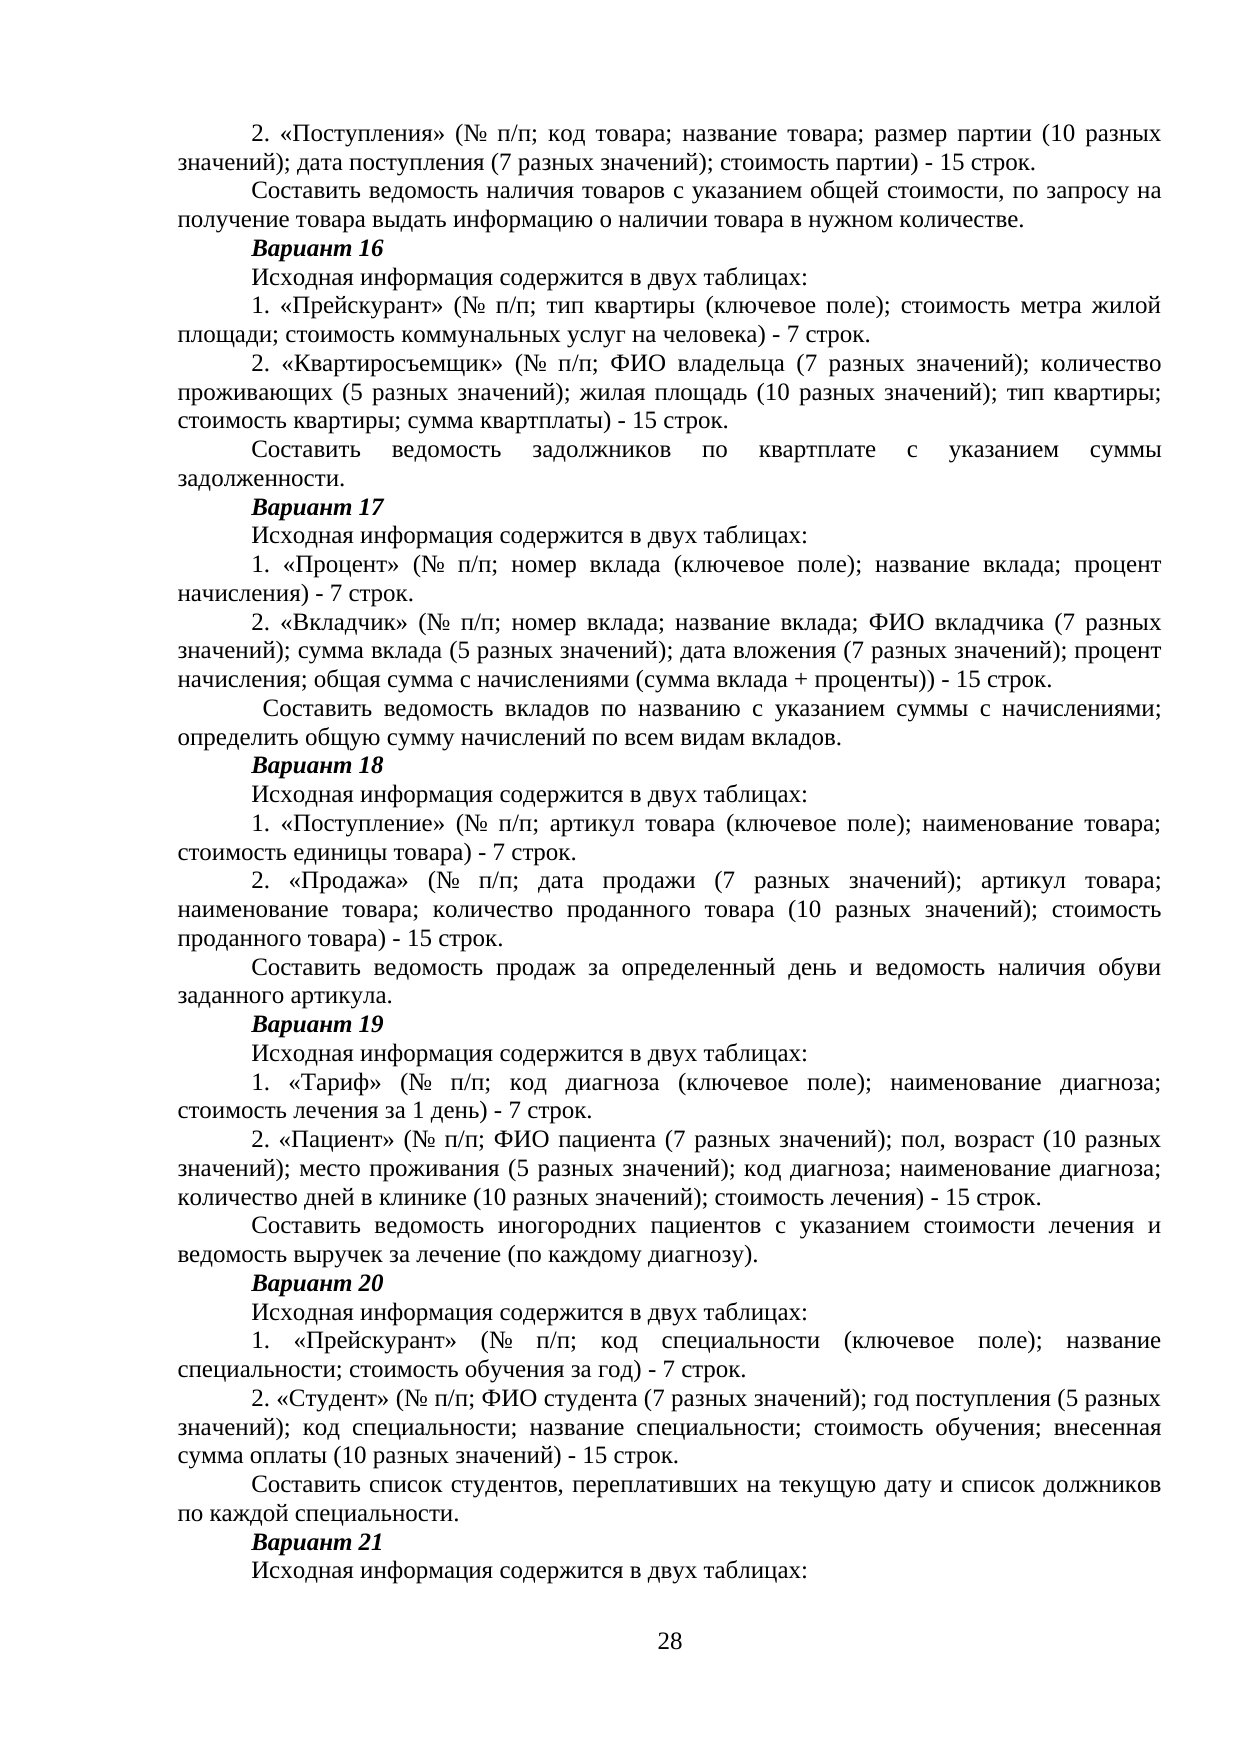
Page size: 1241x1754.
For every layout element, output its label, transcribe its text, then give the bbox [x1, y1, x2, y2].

text 1. «Тариф» (№ п/п; код диагноза (ключевое поле); наименование диагноза; стоимость лечения за 1 день) - 7 строк. [177, 1067, 1162, 1124]
text 2. «Студент» (№ п/п; ФИО студента (7 разных значений); год поступления (5 разных значений); код специальности; название специальности; стоимость обучения; внесенная сумма оплаты (10 разных значений) - 15 строк. [177, 1383, 1162, 1469]
text Вариант 16 [177, 233, 1162, 262]
text Составить список студентов, переплативших на текущую дату и список должников по каждой специальности. [177, 1469, 1162, 1527]
text Составить ведомость продаж за определенный день и ведомость наличия обуви заданного артикула. [177, 952, 1162, 1009]
text Вариант 17 [177, 492, 1162, 521]
text 2. «Вкладчик» (№ п/п; номер вклада; название вклада; ФИО вкладчика (7 разных значений); сумма вклада (5 разных значений); дата вложения (7 разных значений); процент начисления; общая сумма с начислениями (сумма вклада + проценты)) - 15 строк. [177, 607, 1162, 693]
text 1. «Прейскурант» (№ п/п; код специальности (ключевое поле); название специальности; стоимость обучения за год) - 7 строк. [177, 1326, 1162, 1383]
text Исходная информация содержится в двух таблицах: [177, 1297, 1162, 1326]
text Составить ведомость иногородних пациентов с указанием стоимости лечения и ведомость выручек за лечение (по каждому диагнозу). [177, 1211, 1162, 1268]
text Исходная информация содержится в двух таблицах: [177, 262, 1162, 291]
text 2. «Продажа» (№ п/п; дата продажи (7 разных значений); артикул товара; наименование товара; количество проданного товара (10 разных значений); стоимость проданного товара) - 15 строк. [177, 866, 1162, 952]
text Вариант 18 [177, 751, 1162, 779]
text Исходная информация содержится в двух таблицах: [177, 1556, 1162, 1584]
text Вариант 21 [177, 1527, 1162, 1556]
text 2. «Поступления» (№ п/п; код товара; название товара; размер партии (10 разных значений); дата поступления (7 разных значений); стоимость партии) - 15 строк. [177, 118, 1162, 176]
text 1. «Процент» (№ п/п; номер вклада (ключевое поле); название вклада; процент начисления) - 7 строк. [177, 549, 1162, 607]
text 1. «Поступление» (№ п/п; артикул товара (ключевое поле); наименование товара; стоимость единицы товара) - 7 строк. [177, 808, 1162, 866]
text 1. «Прейскурант» (№ п/п; тип квартиры (ключевое поле); стоимость метра жилой площади; стоимость коммунальных услуг на человека) - 7 строк. [177, 291, 1162, 348]
text Вариант 19 [177, 1009, 1162, 1038]
text Составить ведомость задолжников по квартплате с указанием суммы задолженности. [177, 434, 1162, 492]
text Исходная информация содержится в двух таблицах: [177, 779, 1162, 808]
text Составить ведомость наличия товаров с указанием общей стоимости, по запросу на получение товара выдать информацию о наличии товара в нужном количестве. [177, 176, 1162, 233]
text Вариант 20 [177, 1268, 1162, 1297]
text Исходная информация содержится в двух таблицах: [177, 521, 1162, 549]
text Исходная информация содержится в двух таблицах: [177, 1038, 1162, 1067]
text 2. «Квартиросъемщик» (№ п/п; ФИО владельца (7 разных значений); количество проживающих (5 разных значений); жилая площадь (10 разных значений); тип квартиры; стоимость квартиры; сумма квартплаты) - 15 строк. [177, 348, 1162, 434]
text Составить ведомость вкладов по названию с указанием суммы с начислениями; определить общую сумму начислений по всем видам вкладов. [177, 693, 1162, 751]
text 2. «Пациент» (№ п/п; ФИО пациента (7 разных значений); пол, возраст (10 разных значений); место проживания (5 разных значений); код диагноза; наименование диагноза; количество дней в клинике (10 разных значений); стоимость лечения) - 15 строк. [177, 1124, 1162, 1211]
